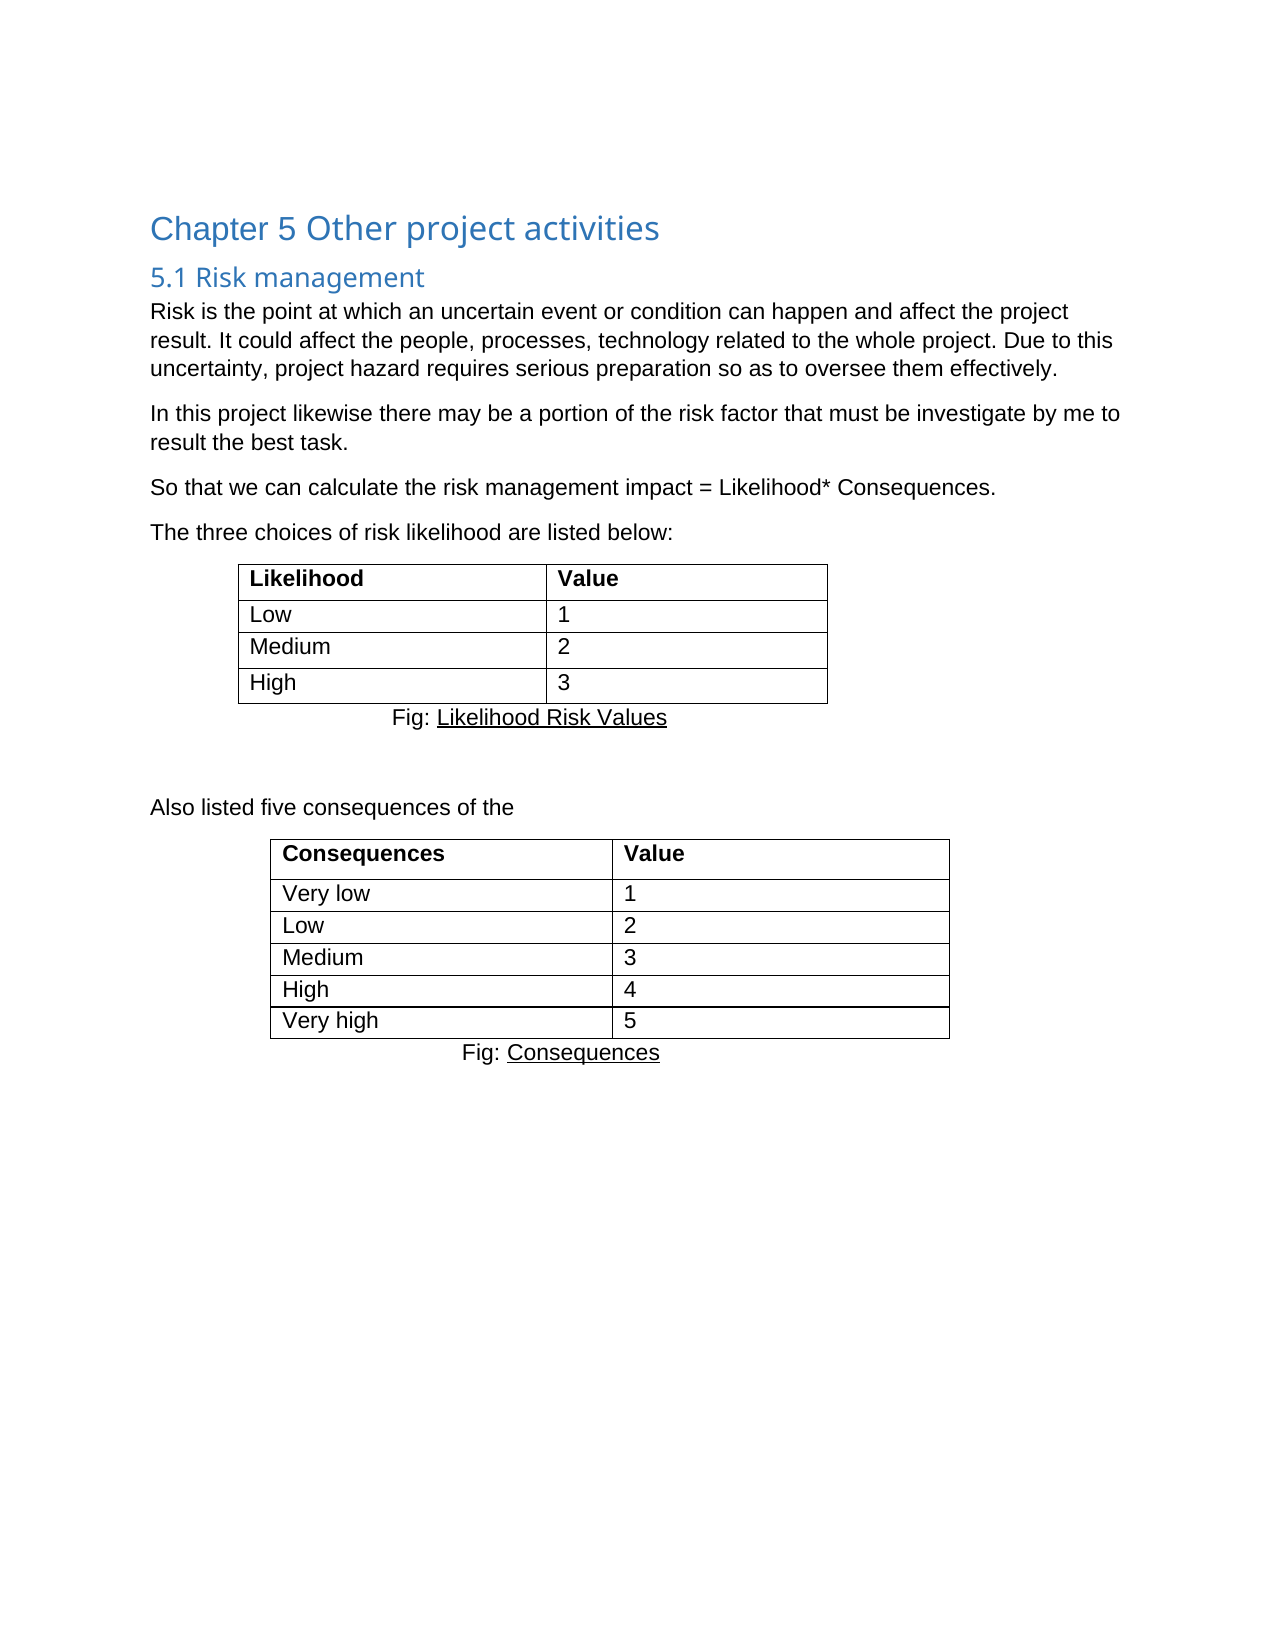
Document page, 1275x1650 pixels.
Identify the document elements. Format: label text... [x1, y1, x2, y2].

table_cell 1 [613, 880, 949, 911]
table_header Value [547, 565, 827, 600]
text Fig: Likelihood Risk Values [150, 704, 1125, 730]
table_cell 3 [547, 669, 827, 703]
table_cell 2 [547, 633, 827, 668]
text In this project likewise there may be a portion of the risk factor that must be investigate by me to result the best task. [150, 400, 1125, 455]
table_cell 5 [613, 1008, 949, 1038]
table_cell Low [239, 601, 546, 632]
table_cell High [271, 976, 612, 1006]
text Fig: Consequences [150, 1039, 1125, 1066]
table_cell 3 [613, 944, 949, 974]
table_cell 1 [547, 601, 827, 632]
table_header Value [613, 840, 949, 879]
table_header Likelihood [239, 565, 546, 600]
table_cell Low [271, 912, 612, 943]
table_cell High [239, 669, 546, 703]
table_header Consequences [271, 840, 612, 879]
text The three choices of risk likelihood are listed below: [150, 519, 1125, 545]
text Also listed five consequences of the [150, 794, 1125, 820]
text Risk is the point at which an uncertain event or condition can happen and affect the project result. It could affect the people, processes, technology related to the whole project. Due to this uncertainty, project hazard requires serious preparation so as to oversee them effectively. [150, 298, 1125, 381]
table_cell 4 [613, 976, 949, 1006]
subtitle Chapter 5 Other project activities [150, 205, 1125, 251]
table_cell Very low [271, 880, 612, 911]
text So that we can calculate the risk management impact = Likelihood* Consequences. [150, 474, 1125, 500]
table_cell 2 [613, 912, 949, 943]
table_cell Medium [239, 633, 546, 668]
table_cell Very high [271, 1008, 612, 1038]
table_cell Medium [271, 944, 612, 974]
subtitle 5.1 Risk management [150, 258, 1125, 295]
